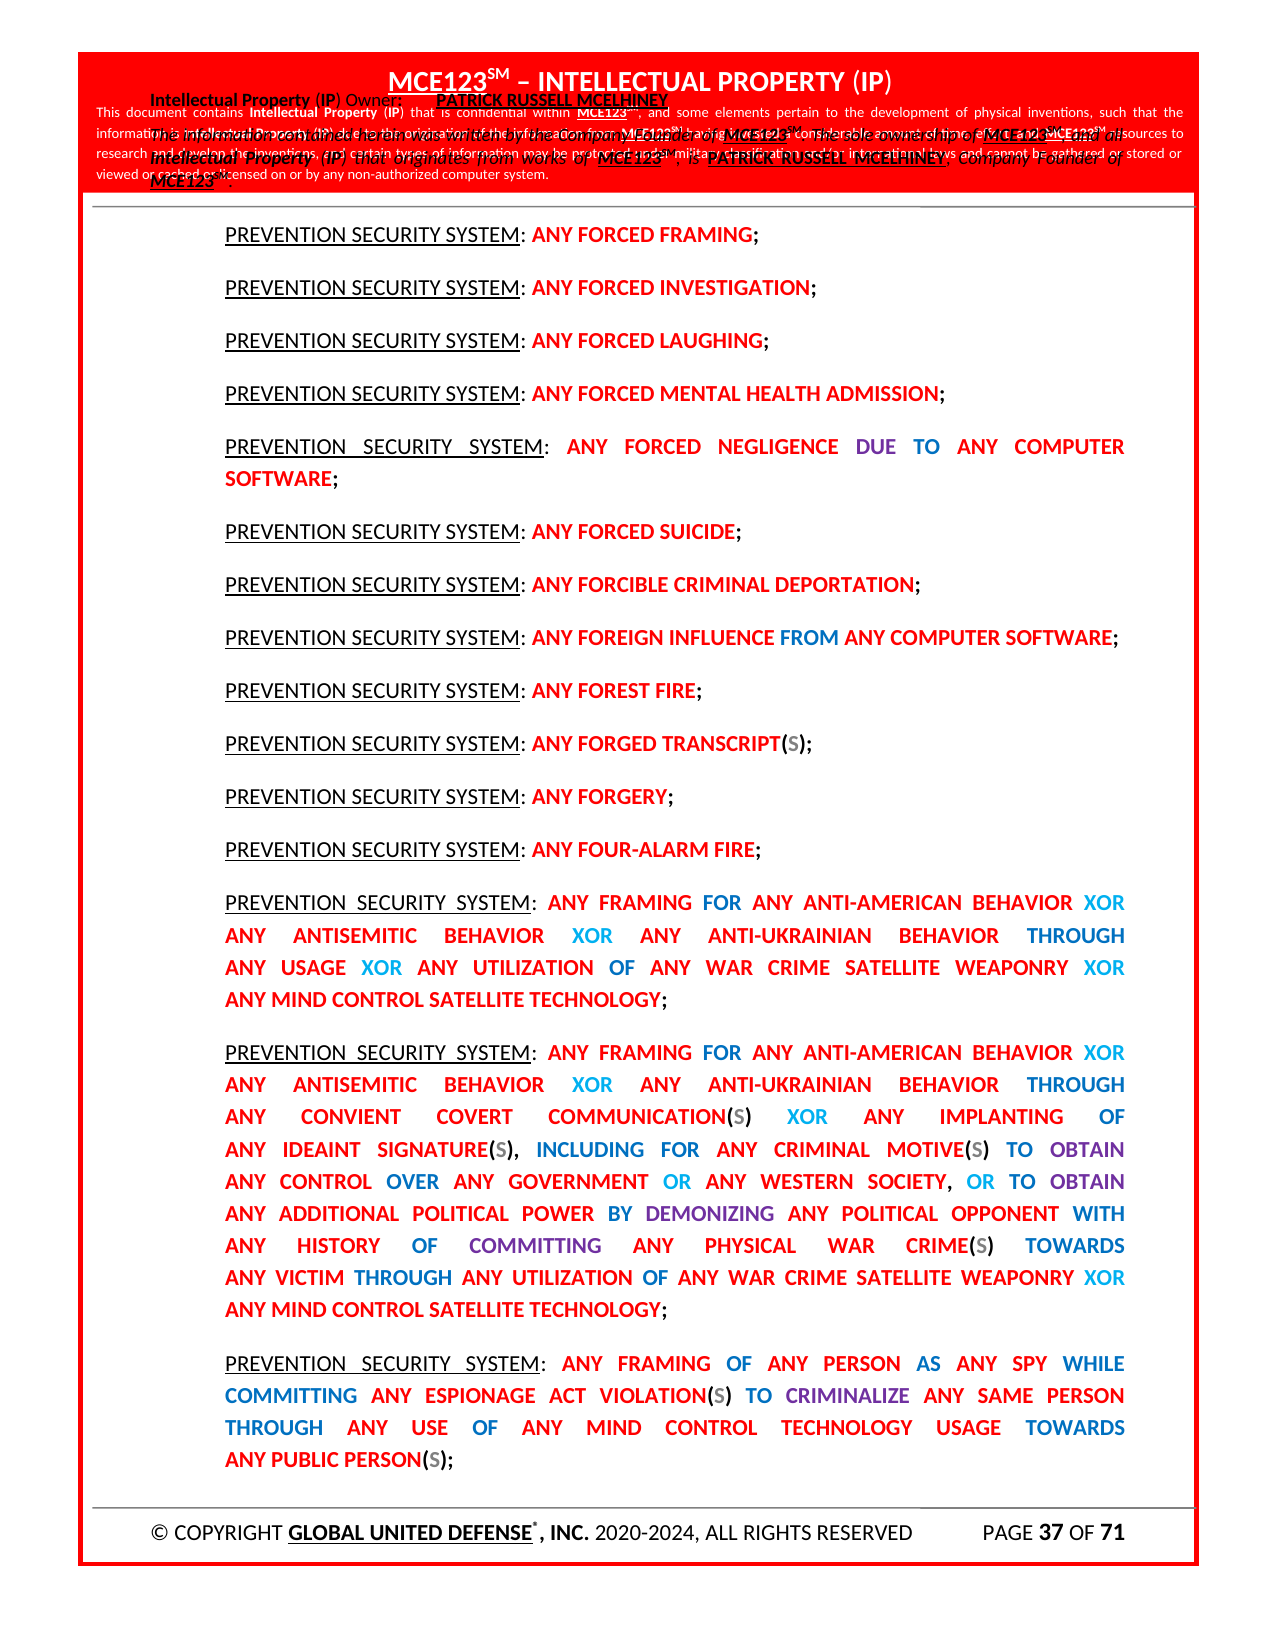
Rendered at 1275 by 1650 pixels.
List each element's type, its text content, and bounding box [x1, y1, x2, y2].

text PREVENTION SECURITY SYSTEM: ANY FRAMING FOR ANY ANTI-AMERICAN BEHAVIOR XOR ANY ANTISEMITIC BEHAVIOR XOR ANY ANTI-UKRAINIAN BEHAVIOR THROUGH ANY USAGE XOR ANY UTILIZATION OF ANY WAR CRIME SATELLITE WEAPONRY XOR ANY MIND CONTROL SATELLITE TECHNOLOGY; [225, 888, 1125, 1013]
text PREVENTION SECURITY SYSTEM: ANY FORGED TRANSCRIPT(S); [225, 729, 1125, 757]
text PREVENTION SECURITY SYSTEM: ANY FORGERY; [225, 782, 1125, 811]
text PREVENTION SECURITY SYSTEM: ANY FORCED FRAMING; [225, 220, 1125, 248]
text PREVENTION SECURITY SYSTEM: ANY FORCED NEGLIGENCE DUE TO ANY COMPUTER SOFTWARE; [225, 432, 1125, 492]
text PREVENTION SECURITY SYSTEM: ANY FORCIBLE CRIMINAL DEPORTATION; [225, 570, 1125, 598]
text PREVENTION SECURITY SYSTEM: ANY FRAMING FOR ANY ANTI-AMERICAN BEHAVIOR XOR ANY ANTISEMITIC BEHAVIOR XOR ANY ANTI-UKRAINIAN BEHAVIOR THROUGH ANY CONVIENT COVERT COMMUNICATION(S) XOR ANY IMPLANTING OF ANY IDEAINT SIGNATURE(S), INCLUDING FOR ANY CRIMINAL MOTIVE(S) TO OBTAIN ANY CONTROL OVER ANY GOVERNMENT OR ANY WESTERN SOCIETY, OR TO OBTAIN ANY ADDITIONAL POLITICAL POWER BY DEMONIZING ANY POLITICAL OPPONENT WITH ANY HISTORY OF COMMITTING ANY PHYSICAL WAR CRIME(S) TOWARDS ANY VICTIM THROUGH ANY UTILIZATION OF ANY WAR CRIME SATELLITE WEAPONRY XOR ANY MIND CONTROL SATELLITE TECHNOLOGY; [225, 1038, 1125, 1324]
text PREVENTION SECURITY SYSTEM: ANY FORCED MENTAL HEALTH ADMISSION; [225, 379, 1125, 407]
text PREVENTION SECURITY SYSTEM: ANY FORCED SUICIDE; [225, 517, 1125, 545]
text PREVENTION SECURITY SYSTEM: ANY FOREIGN INFLUENCE FROM ANY COMPUTER SOFTWARE; [225, 623, 1125, 651]
text PREVENTION SECURITY SYSTEM: ANY FORCED INVESTIGATION; [225, 273, 1125, 301]
text PREVENTION SECURITY SYSTEM: ANY FOREST FIRE; [225, 676, 1125, 704]
text PREVENTION SECURITY SYSTEM: ANY FRAMING OF ANY PERSON AS ANY SPY WHILE COMMITTING ANY ESPIONAGE ACT VIOLATION(S) TO CRIMINALIZE ANY SAME PERSON THROUGH ANY USE OF ANY MIND CONTROL TECHNOLOGY USAGE TOWARDS ANY PUBLIC PERSON(S); [225, 1349, 1125, 1473]
text PREVENTION SECURITY SYSTEM: ANY FOUR-ALARM FIRE; [225, 836, 1125, 863]
text PREVENTION SECURITY SYSTEM: ANY FORCED LAUGHING; [225, 326, 1125, 354]
